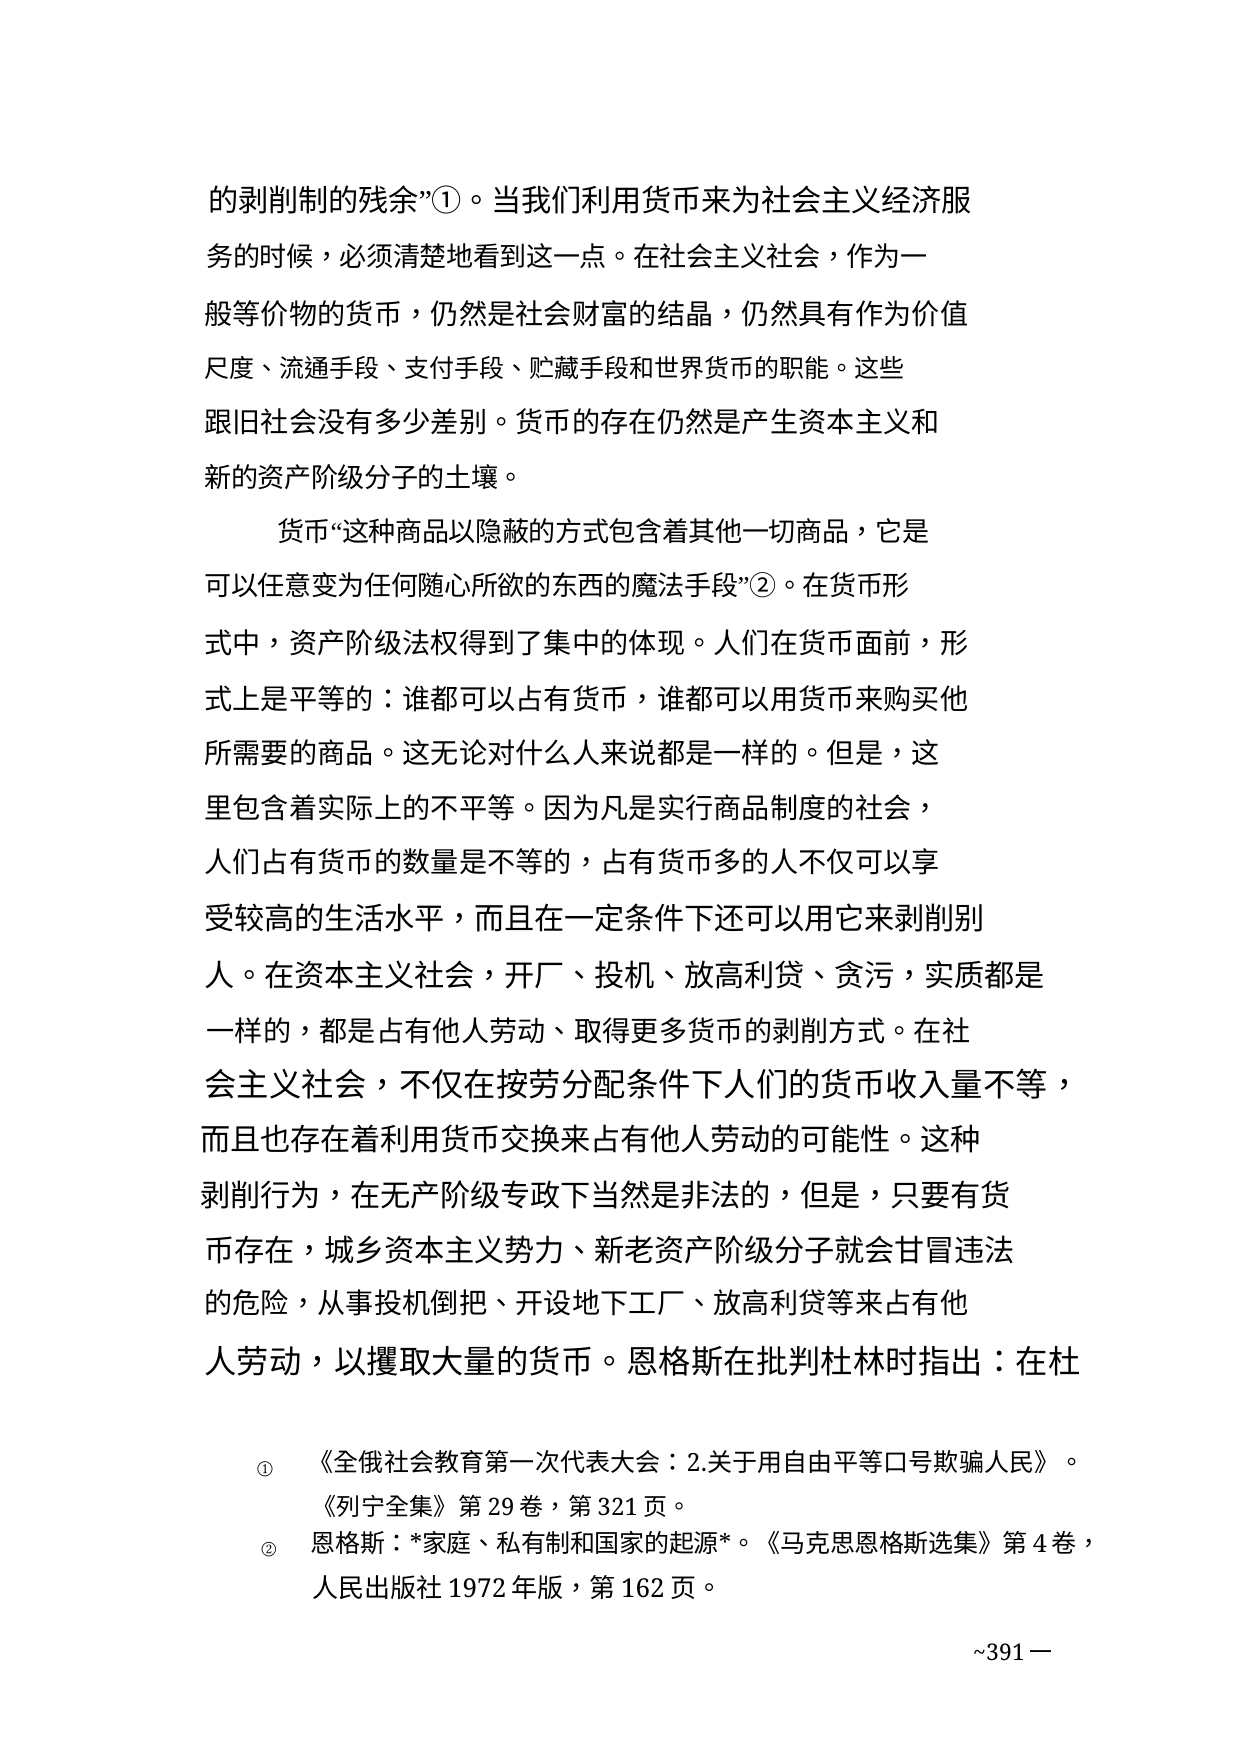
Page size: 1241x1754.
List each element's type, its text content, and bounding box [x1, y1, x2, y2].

text 新的资产阶级分子的土壤。 [204, 466, 1086, 493]
text 式中，资产阶级法权得到了集中的体现。人们在货币面前，形 [204, 631, 1084, 659]
text 《列宁全集》第29卷，第321页。 [312, 1495, 719, 1520]
text 的危险，从事投机倒把、开设地下工厂、放高利贷等来占有他 [204, 1291, 1215, 1319]
text 货币“这种商品以隐蔽的方式包含着其他一切商品，它是 [277, 520, 1055, 547]
text 而且也存在着利用货币交换来占有他人劳动的可能性。这种 [200, 1127, 1215, 1157]
text 里包含着实际上的不平等。因为凡是实行商品制度的社会， [204, 795, 1084, 824]
text 人民出版社1972年版，第162页。 [312, 1577, 746, 1603]
text 人们占有货币的数量是不等的，占有货币多的人不仅可以享 [204, 849, 1084, 878]
text ② [260, 1539, 316, 1561]
text 所需要的商品。这无论对什么人来说都是一样的。但是，这 [204, 741, 1084, 769]
text 可以任意变为任何随心所欲的东西的魔法手段”②。在货币形 [204, 574, 1055, 601]
text 币存在，城乡资本主义势力、新老资产阶级分子就会甘冒违法 [204, 1237, 1215, 1267]
text 跟旧社会没有多少差别。货币的存在仍然是产生资本主义和 [204, 410, 1086, 438]
text 会主义社会，不仅在按劳分配条件下人们的货币收入量不等， [204, 1070, 1215, 1103]
text 人劳动，以攫取大量的货币。恩格斯在批判杜林时指出：在杜 [204, 1347, 1212, 1380]
text 般等价物的货币，仍然是社会财富的结晶，仍然具有作为价值 [204, 302, 1086, 330]
text 式上是平等的：谁都可以占有货币，谁都可以用货币来购买他 [204, 687, 1084, 715]
text 的剥削制的残余”①。当我们利用货币来为社会主义经济服 [208, 187, 1105, 217]
text ① [256, 1458, 316, 1481]
text ~391一 [973, 1641, 1077, 1664]
text 《全俄社会教育第一次代表大会：2.关于用自由平等口号欺骗人民》。 [308, 1452, 1205, 1477]
text 受较高的生活水平，而且在一定条件下还可以用它来剥削别 [204, 906, 1215, 936]
text 人。在资本主义社会，开厂、投机、放高利贷、贪污，实质都是 [204, 962, 1215, 992]
text 务的时候，必须清楚地看到这一点。在社会主义社会，作为一 [206, 245, 1034, 272]
text 恩格斯：*家庭、私有制和国家的起源*。《马克思恩格斯选集》第4卷， [310, 1533, 1205, 1558]
text 一样的，都是占有他人劳动、取得更多货币的剥削方式。在社 [206, 1018, 1215, 1047]
text 剥削行为，在无产阶级专政下当然是非法的，但是，只要有货 [200, 1183, 1215, 1213]
text 尺度、流通手段、支付手段、贮藏手段和世界货币的职能。这些 [204, 358, 1086, 383]
